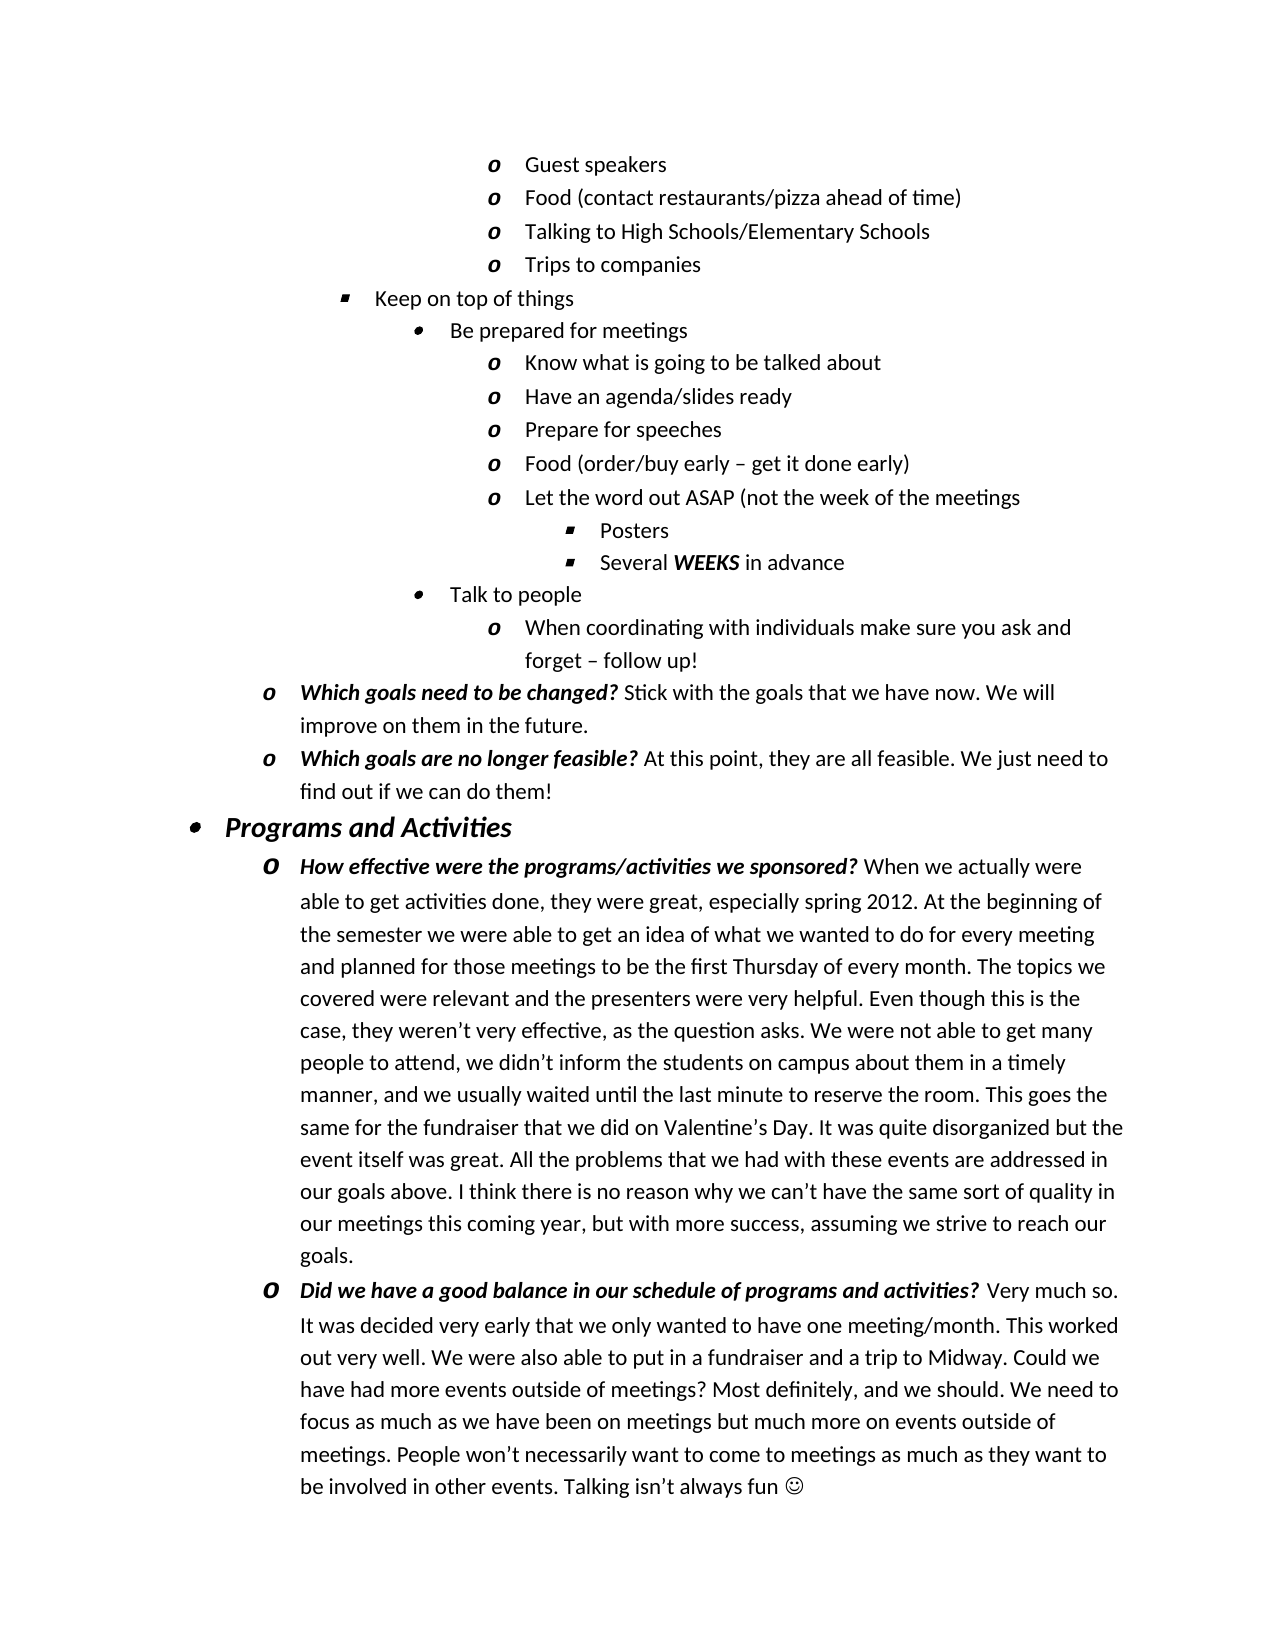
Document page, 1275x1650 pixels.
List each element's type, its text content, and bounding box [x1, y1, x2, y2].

list Trips to companies [487, 251, 1125, 280]
list Posters [562, 516, 1125, 544]
list When coordinating with individuals make sure you ask and forget – follow up! [487, 613, 1125, 674]
list Guest speakers [487, 150, 1125, 179]
list Know what is going to be talked about [487, 348, 1125, 378]
list Which goals need to be changed? Stick with the goals that we have now. We will improve on them in the future. [262, 678, 1125, 740]
list Let the word out ASAP (not the week of the meetings [487, 483, 1125, 512]
list Food (order/buy early – get it done early) [487, 449, 1125, 478]
list Have an agenda/slides ready [487, 382, 1125, 411]
list Talking to High Schools/Elementary Schools [487, 217, 1125, 246]
list Food (contact restaurants/pizza ahead of time) [487, 183, 1125, 213]
list Which goals are no longer feasible? At this point, they are all feasible. We just need to find out if we can do them! [262, 744, 1125, 805]
list How effective were the programs/activities we sponsored? When we actually were able to get activities done, they were great, especially spring 2012. At the beginning of the semester we were able to get an idea of what we wanted to do for every meeting and planned for those meetings to be the first Thursday of every month. The topics we covered were relevant and the presenters were very helpful. Even though this is the case, they weren’t very effective, as the question asks. We were not able to get many people to attend, we didn’t inform the students on campus about them in a timely manner, and we usually waited until the last minute to reserve the room. This goes the same for the fundraiser that we did on Valentine’s Day. It was quite disorganized but the event itself was great. All the problems that we had with these events are addressed in our goals above. I think there is no reason why we can’t have the same sort of quality in our meetings this coming year, but with more success, assuming we strive to reach our goals. [262, 850, 1125, 1269]
list Be prepared for meetings [412, 316, 1125, 344]
list Keep on top of things [337, 284, 1125, 312]
list Several WEEKS in advance [562, 548, 1125, 576]
list Prepare for speeches [487, 416, 1125, 445]
list Programs and Activities [187, 809, 1125, 845]
list Did we have a good balance in our schedule of programs and activities? Very much so. It was decided very early that we only wanted to have one meeting/month. This worked out very well. We were also able to put in a fundraiser and a trip to Midway. Could we have had more events outside of meetings? Most definitely, and we should. We need to focus as much as we have been on meetings but much more on events outside of meetings. People won’t necessarily want to come to meetings as much as they want to be involved in other events. Talking isn’t always fun [262, 1274, 1125, 1500]
list Talk to people [412, 581, 1125, 609]
